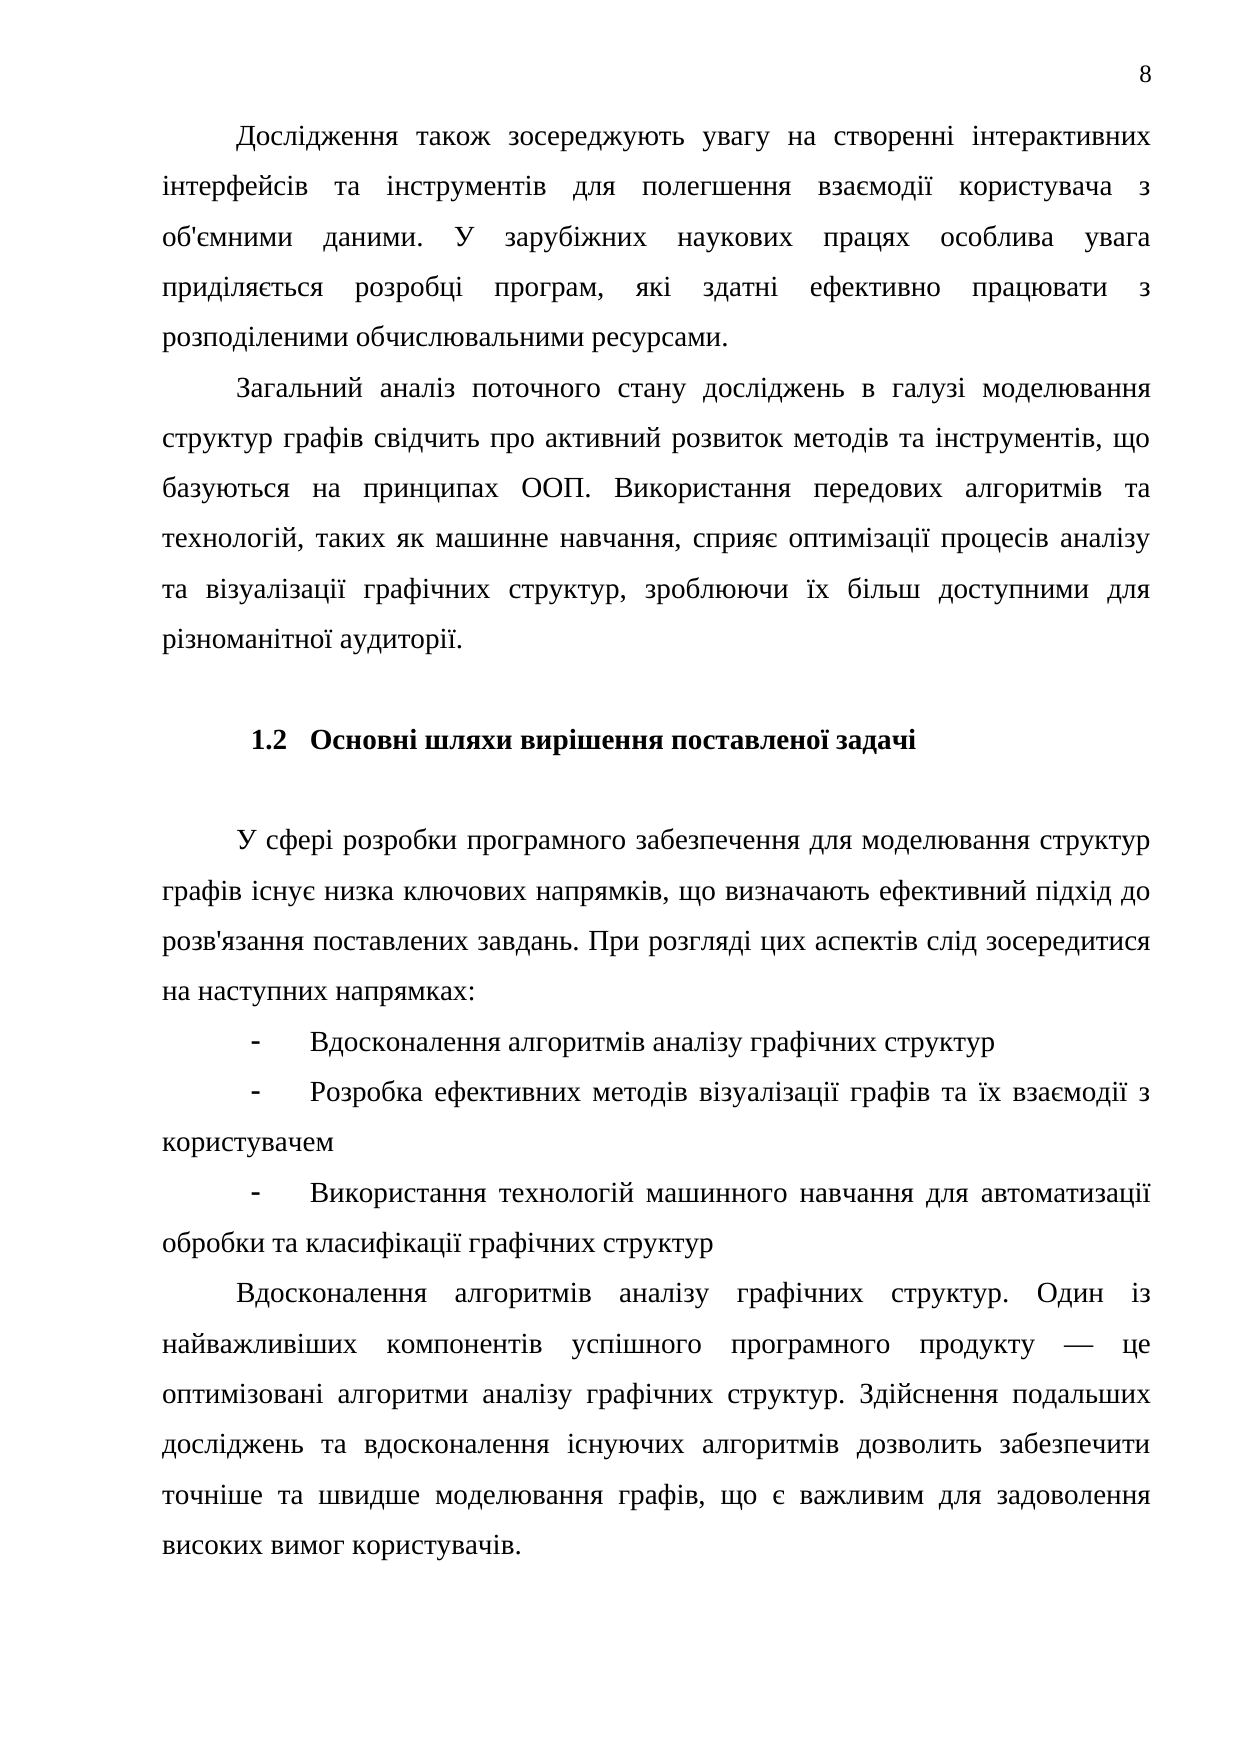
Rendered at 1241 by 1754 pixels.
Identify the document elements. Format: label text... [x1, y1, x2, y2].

text Вдосконалення алгоритмів аналізу графічних структур [162, 1024, 1152, 1057]
text Вдосконалення алгоритмів аналізу графічних структур. Один із найважливіших компонентів успішного програмного продукту — це оптимізовані алгоритми аналізу графічних структур. Здійснення подальших досліджень та вдосконалення існуючих алгоритмів дозволить забезпечити точніше та швидше моделювання графів, що є важливим для задоволення високих вимог користувачів. [162, 1276, 1152, 1561]
text Використання технологій машинного навчання для автоматизації обробки та класифікації графічних структур [162, 1175, 1152, 1259]
subtitle Основні шляхи вирішення поставленої задачі [162, 722, 1152, 755]
text Загальний аналіз поточного стану досліджень в галузі моделювання структур графів свідчить про активний розвиток методів та інструментів, що базуються на принципах ООП. Використання передових алгоритмів та технологій, таких як машинне навчання, сприяє оптимізації процесів аналізу та візуалізації графічних структур, зроблюючи їх більш доступними для різноманітної аудиторії. [162, 370, 1152, 655]
text Дослідження також зосереджують увагу на створенні інтерактивних інтерфейсів та інструментів для полегшення взаємодії користувача з об'ємними даними. У зарубіжних наукових працях особлива увага приділяється розробці програм, які здатні ефективно працювати з розподіленими обчислювальними ресурсами. [162, 118, 1152, 353]
text У сфері розробки програмного забезпечення для моделювання структур графів існує низка ключових напрямків, що визначають ефективний підхід до розв'язання поставлених завдань. При розгляді цих аспектів слід зосередитися на наступних напрямках: [162, 822, 1152, 1007]
text Розробка ефективних методів візуалізації графів та їх взаємодії з користувачем [162, 1074, 1152, 1158]
